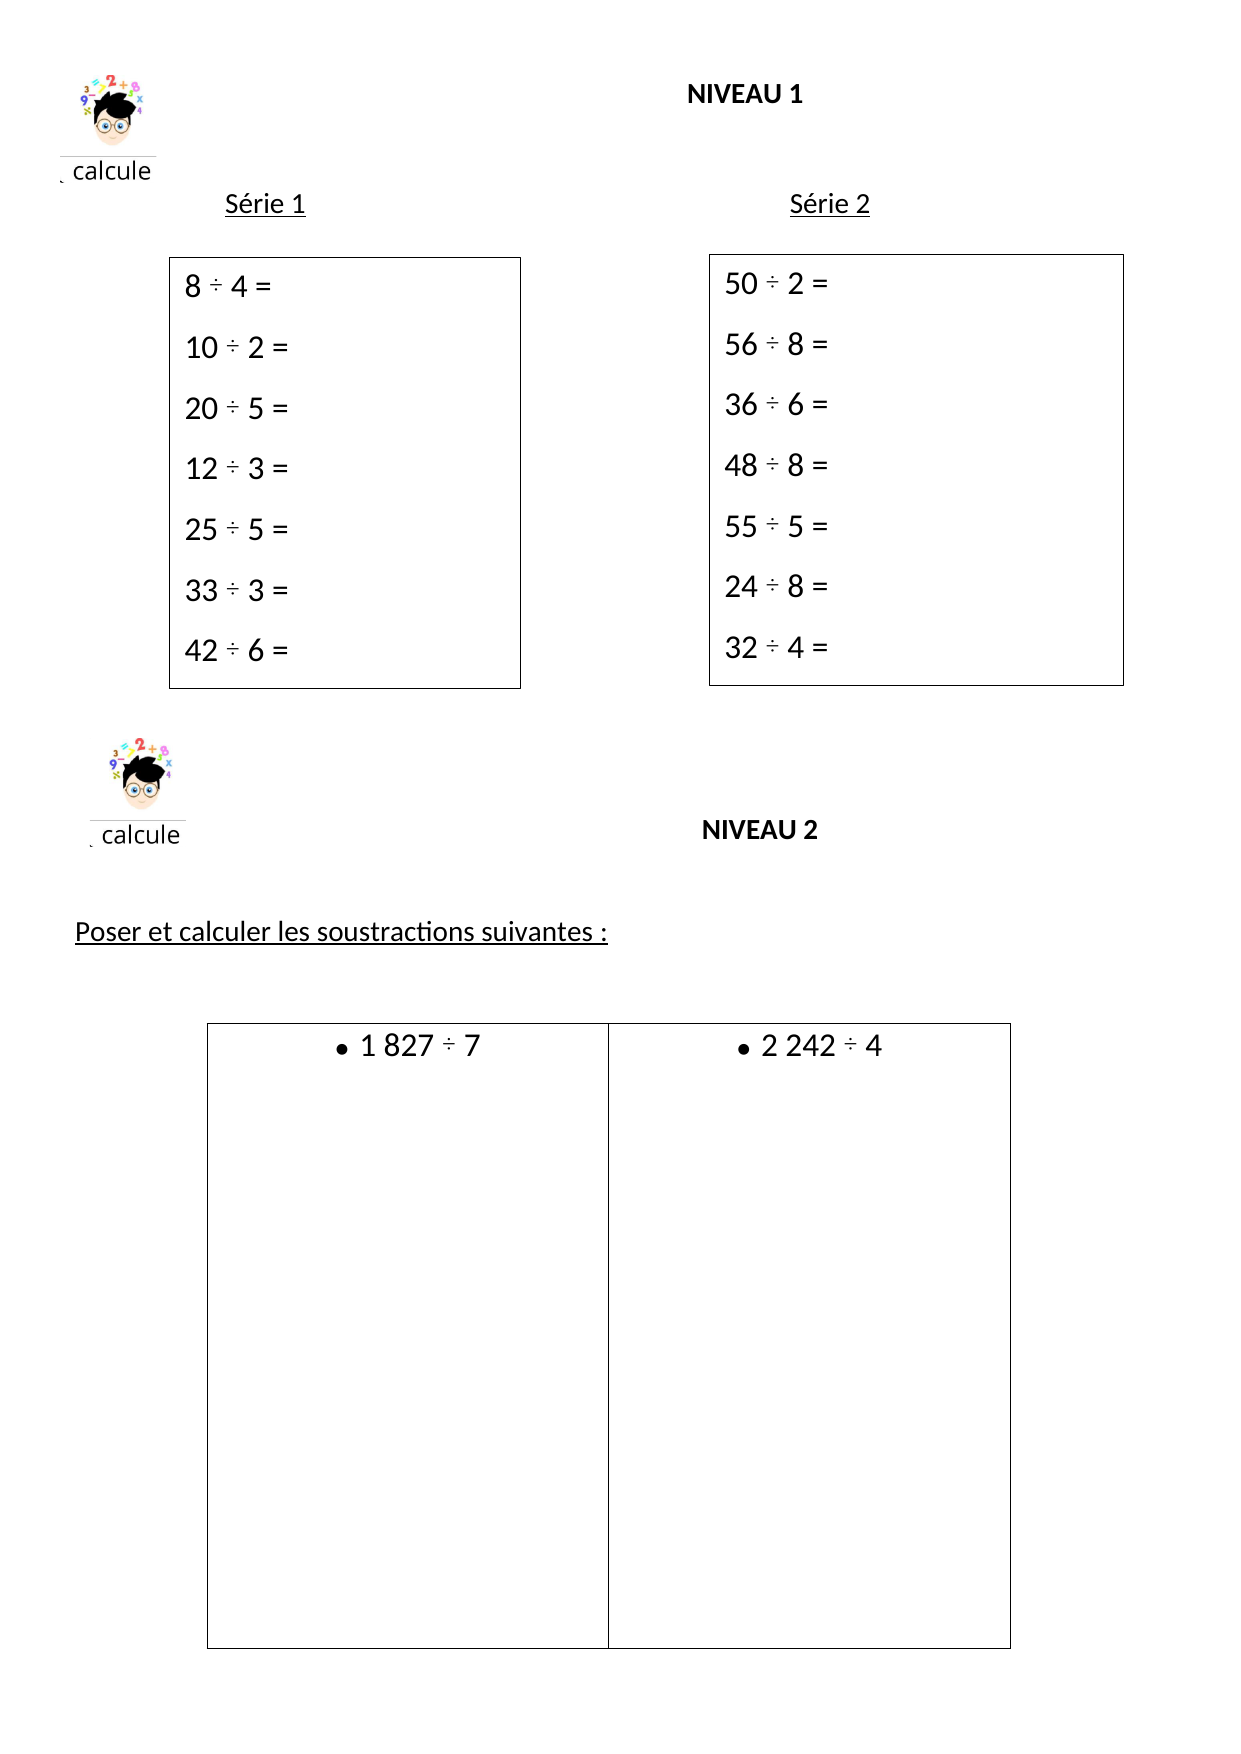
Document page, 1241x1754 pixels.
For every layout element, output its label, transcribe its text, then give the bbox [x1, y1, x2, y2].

text Série 1 Série 2 [150, 185, 1165, 221]
table_header ● 1 827 7 [208, 1024, 608, 1647]
picture [89, 738, 186, 847]
text NIVEAU 2 [186, 811, 1165, 847]
table_header ● 2 242 4 [609, 1024, 1010, 1647]
text Poser et calculer les soustractions suivantes : [75, 913, 1165, 949]
text NIVEAU 1 [157, 75, 1165, 111]
picture [60, 75, 157, 183]
